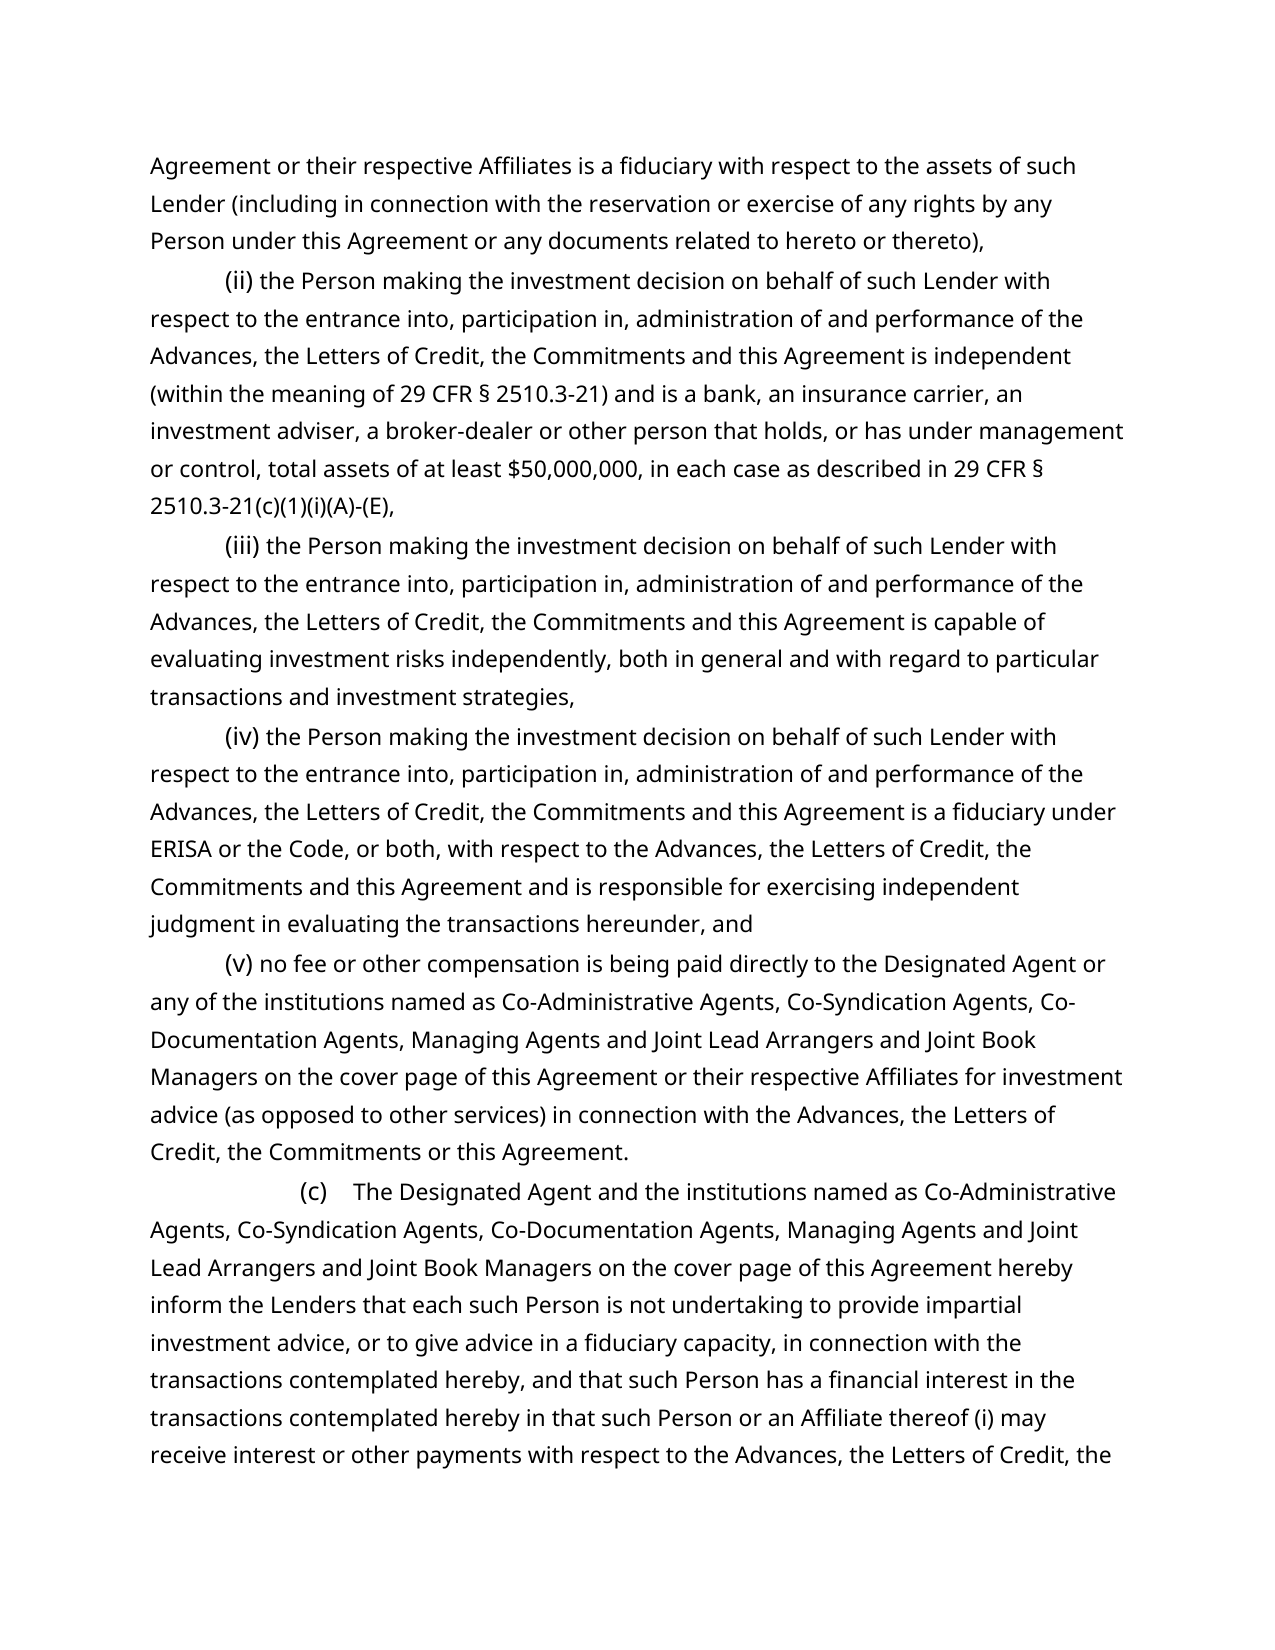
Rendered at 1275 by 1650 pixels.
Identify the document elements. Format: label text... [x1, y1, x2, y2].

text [150, 1174, 1125, 1470]
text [150, 150, 1125, 256]
text (v) no fee or other compensation is being paid directly to the Designated Agent or any of the institutions named as Co-Administrative Agents, Co-Syndication Agents, Co-Documentation Agents, Managing Agents and Joint Lead Arrangers and Joint Book Managers on the cover page of this Agreement or their respective Affiliates for investment advice (as opposed to other services) in connection with the Advances, the Letters of Credit, the Commitments or this Agreement. [150, 946, 1125, 1167]
text (ii) the Person making the investment decision on behalf of such Lender with respect to the entrance into, participation in, administration of and performance of the Advances, the Letters of Credit, the Commitments and this Agreement is independent (within the meaning of 29 CFR § 2510.3-21) and is a bank, an insurance carrier, an investment adviser, a broker-dealer or other person that holds, or has under management or control, total assets of at least $50,000,000, in each case as described in 29 CFR § 2510.3-21(c)(1)(i)(A)-(E), [150, 262, 1125, 522]
text (iv) the Person making the investment decision on behalf of such Lender with respect to the entrance into, participation in, administration of and performance of the Advances, the Letters of Credit, the Commitments and this Agreement is a fiduciary under ERISA or the Code, or both, with respect to the Advances, the Letters of Credit, the Commitments and this Agreement and is responsible for exercising independent judgment in evaluating the transactions hereunder, and [150, 718, 1125, 940]
text (iii) the Person making the investment decision on behalf of such Lender with respect to the entrance into, participation in, administration of and performance of the Advances, the Letters of Credit, the Commitments and this Agreement is capable of evaluating investment risks independently, both in general and with regard to particular transactions and investment strategies, [150, 528, 1125, 712]
